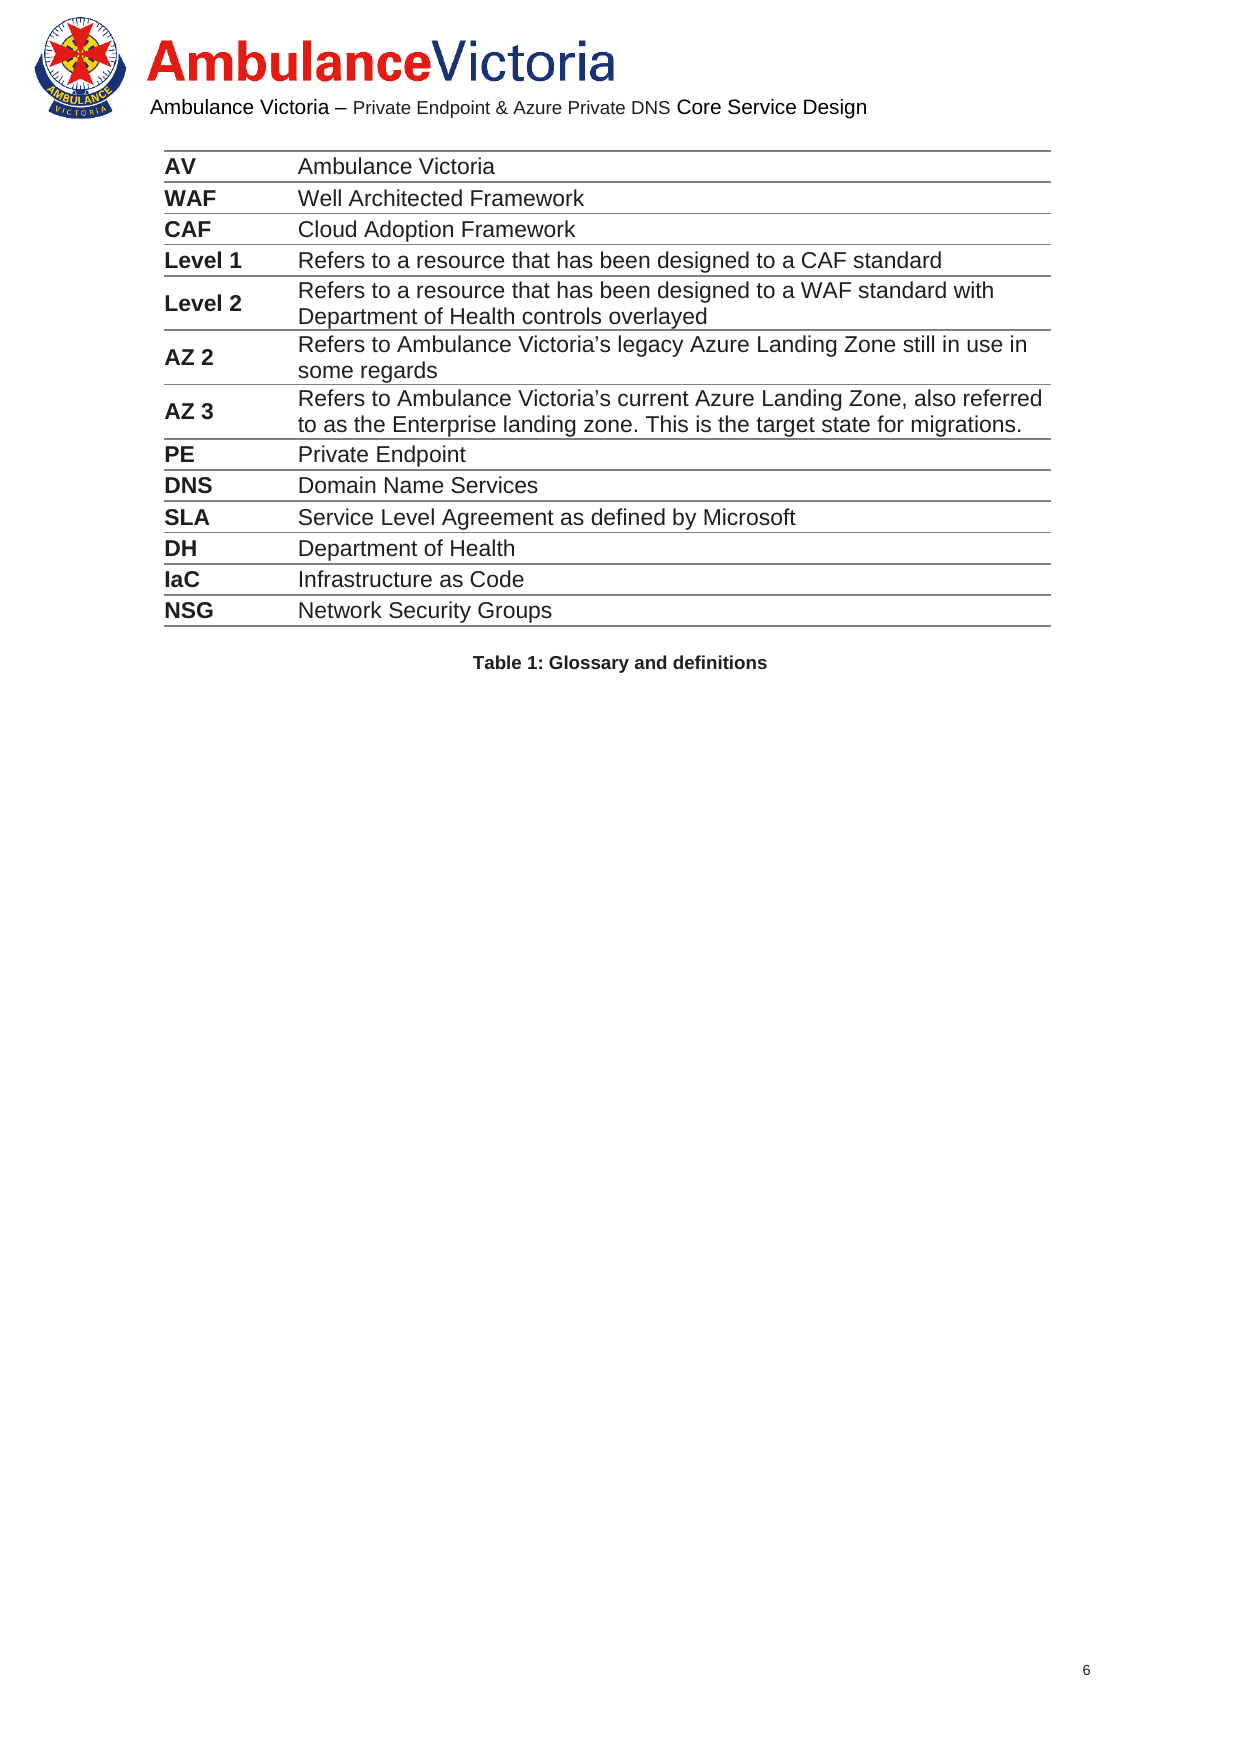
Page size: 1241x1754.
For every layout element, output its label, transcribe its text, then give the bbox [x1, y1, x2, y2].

table_cell Infrastructure as Code [298, 565, 1051, 594]
table_cell IaC [164, 565, 298, 594]
table_cell SLA [164, 502, 298, 532]
table_cell Domain Name Services [298, 471, 1051, 500]
table_cell Refers to a resource that has been designed to a WAF standard with Department of Health controls overlayed [298, 277, 1051, 329]
table_cell Network Security Groups [298, 596, 1051, 625]
table_cell Cloud Adoption Framework [298, 214, 1051, 244]
table_cell DH [164, 533, 298, 563]
table_cell Ambulance Victoria [298, 152, 1051, 181]
table_cell AV [164, 152, 298, 181]
table_cell Refers to Ambulance Victoria’s legacy Azure Landing Zone still in use in some regards [298, 331, 1051, 383]
table_cell Refers to Ambulance Victoria’s current Azure Landing Zone, also referred to as the Enterprise landing zone. This is the target state for migrations. [298, 385, 1051, 438]
table_cell Level 2 [164, 277, 298, 329]
picture [0, 0, 652, 147]
table_cell Service Level Agreement as defined by Microsoft [298, 502, 1051, 532]
table_cell WAF [164, 183, 298, 212]
table_cell Well Architected Framework [298, 183, 1051, 212]
table_cell AZ 2 [164, 331, 298, 383]
table_cell AZ 3 [164, 385, 298, 438]
text Table 1: Glossary and definitions [150, 652, 1090, 673]
table_cell Private Endpoint [298, 440, 1051, 469]
table_cell Level 1 [164, 245, 298, 275]
table_cell DNS [164, 471, 298, 500]
table_cell CAF [164, 214, 298, 244]
table_cell NSG [164, 596, 298, 625]
table_cell PE [164, 440, 298, 469]
table_cell Department of Health [298, 533, 1051, 563]
table_cell Refers to a resource that has been designed to a CAF standard [298, 245, 1051, 275]
